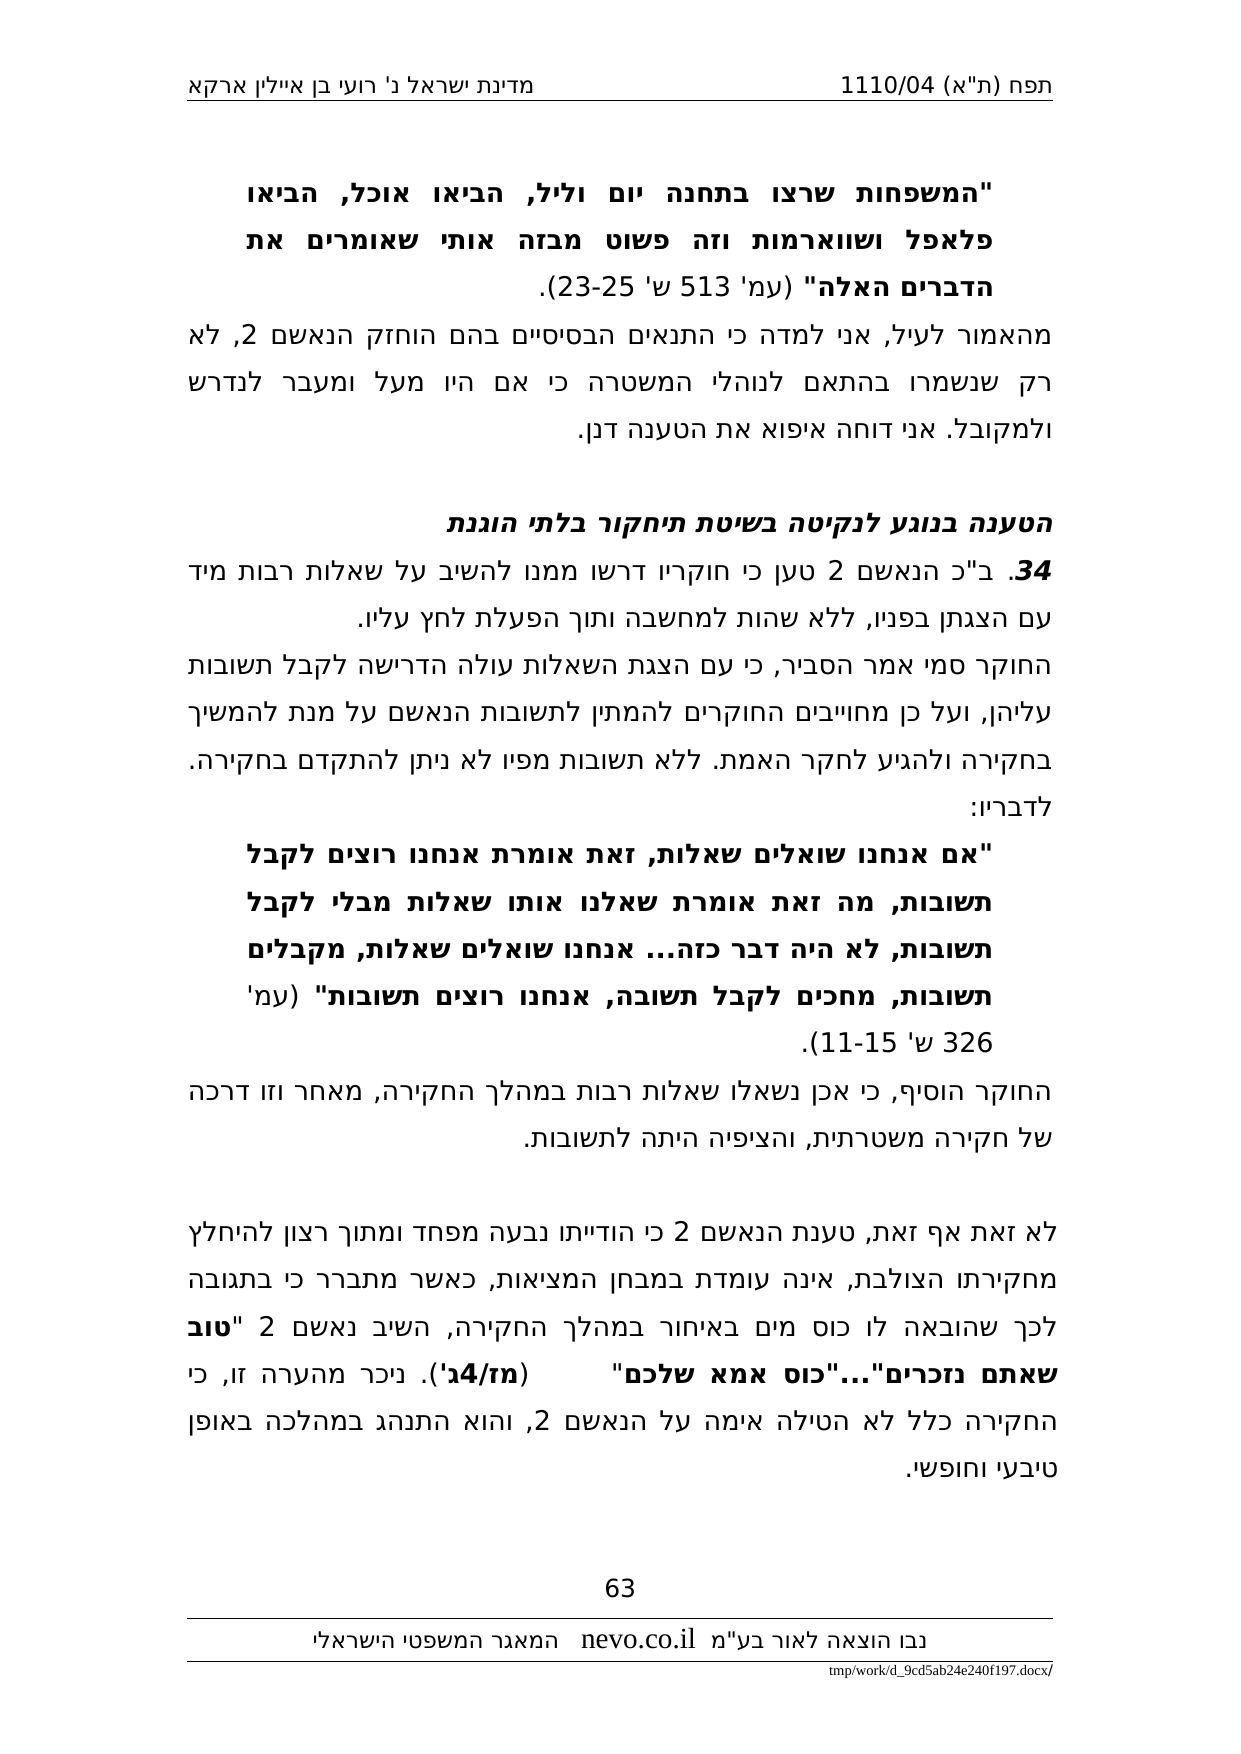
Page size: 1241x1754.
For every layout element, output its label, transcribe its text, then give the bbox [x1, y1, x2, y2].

text "המשפחות שרצו בתחנה יום וליל, הביאו אוכל, הביאו פלאפל ושווארמות וזה פשוט מבזה אותי שאומרים את הדברים האלה" (עמ' 513 ש' 23-25). [246, 177, 994, 303]
text החוקר הוסיף, כי אכן נשאלו שאלות רבות במהלך החקירה, מאחר וזו דרכה של חקירה משטרתית, והציפיה היתה לתשובות. [187, 1075, 1053, 1154]
text 34. ב"כ הנאשם 2 טען כי חוקריו דרשו ממנו להשיב על שאלות רבות מיד עם הצגתן בפניו, ללא שהות למחשבה ותוך הפעלת לחץ עליו. [187, 555, 1053, 634]
text לא זאת אף זאת, טענת הנאשם 2 כי הודייתו נבעה מפחד ומתוך רצון להיחלץ מחקירתו הצולבת, אינה עומדת במבחן המציאות, כאשר מתברר כי בתגובה לכך שהובאה לו כוס מים באיחור במהלך החקירה, השיב נאשם 2 "טוב שאתם נזכרים"..."כוס אמא שלכם" (מז/4ג'). ניכר מהערה זו, כי החקירה כלל לא הטילה אימה על הנאשם 2, והוא התנהג במהלכה באופן טיבעי וחופשי. [187, 1216, 1058, 1484]
text מהאמור לעיל, אני למדה כי התנאים הבסיסיים בהם הוחזק הנאשם 2, לא רק שנשמרו בהתאם לנוהלי המשטרה כי אם היו מעל ומעבר לנדרש ולמקובל. אני דוחה איפוא את הטענה דנן. [187, 319, 1053, 445]
text החוקר סמי אמר הסביר, כי עם הצגת השאלות עולה הדרישה לקבל תשובות עליהן, ועל כן מחוייבים החוקרים להמתין לתשובות הנאשם על מנת להמשיך בחקירה ולהגיע לחקר האמת. ללא תשובות מפיו לא ניתן להתקדם בחקירה. לדבריו: [187, 649, 1053, 823]
text "אם אנחנו שואלים שאלות, זאת אומרת אנחנו רוצים לקבל תשובות, מה זאת אומרת שאלנו אותו שאלות מבלי לקבל תשובות, לא היה דבר כזה... אנחנו שואלים שאלות, מקבלים תשובות, מחכים לקבל תשובה, אנחנו רוצים תשובות" (עמ' 326 ש' 11-15). [246, 839, 994, 1059]
text הטענה בנוגע לנקיטה בשיטת תיחקור בלתי הוגנת [187, 508, 1053, 539]
